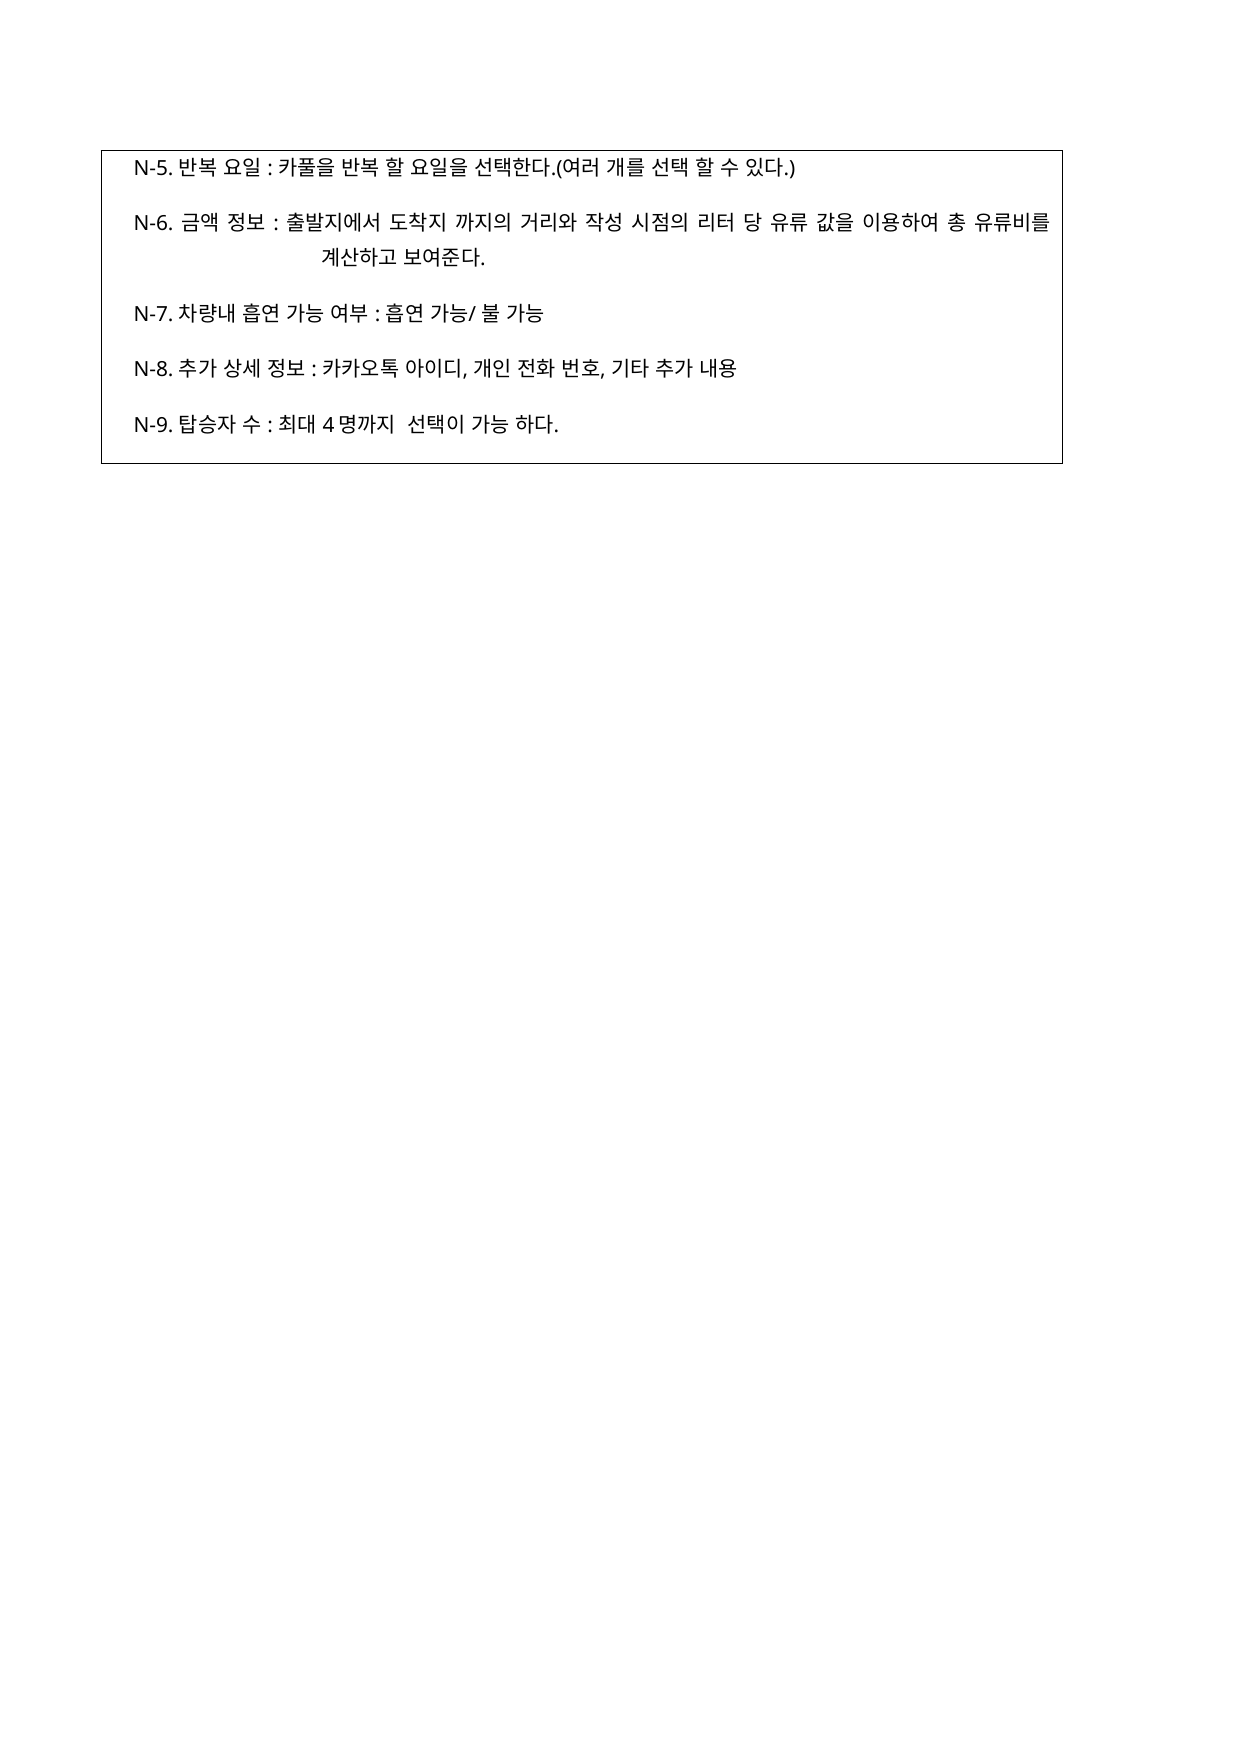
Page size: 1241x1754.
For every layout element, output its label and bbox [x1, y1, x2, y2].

table_cell [102, 151, 1062, 463]
